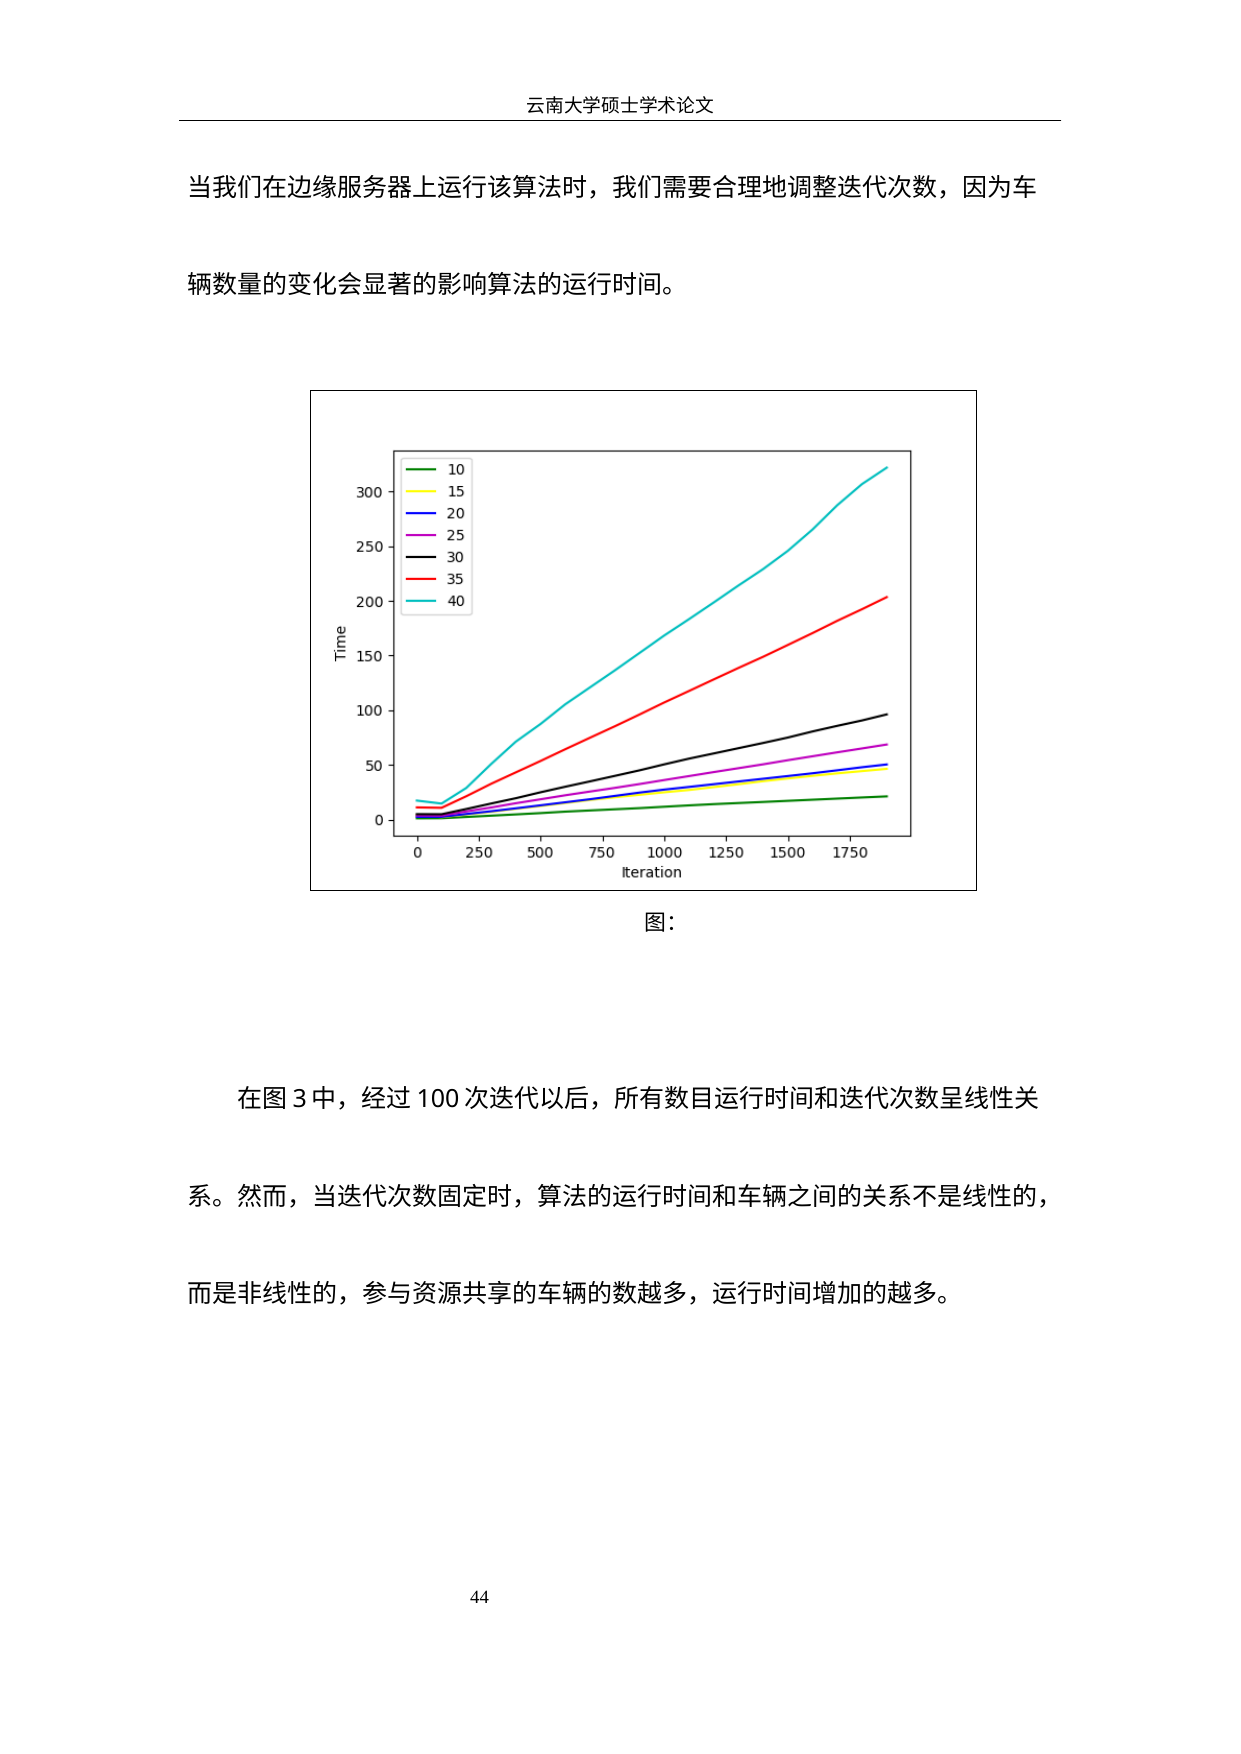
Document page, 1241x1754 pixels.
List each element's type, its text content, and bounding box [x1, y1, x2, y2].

picture [311, 391, 976, 890]
text 在图3中，经过100次迭代以后，所有数目运行时间和迭代次数呈线性关系。然而，当迭代次数固定时，算法的运行时间和车辆之间的关系不是线性的，而是非线性的，参与资源共享的车辆的数越多，运行时间增加的越多。 [187, 1064, 1053, 1324]
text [187, 153, 1053, 316]
